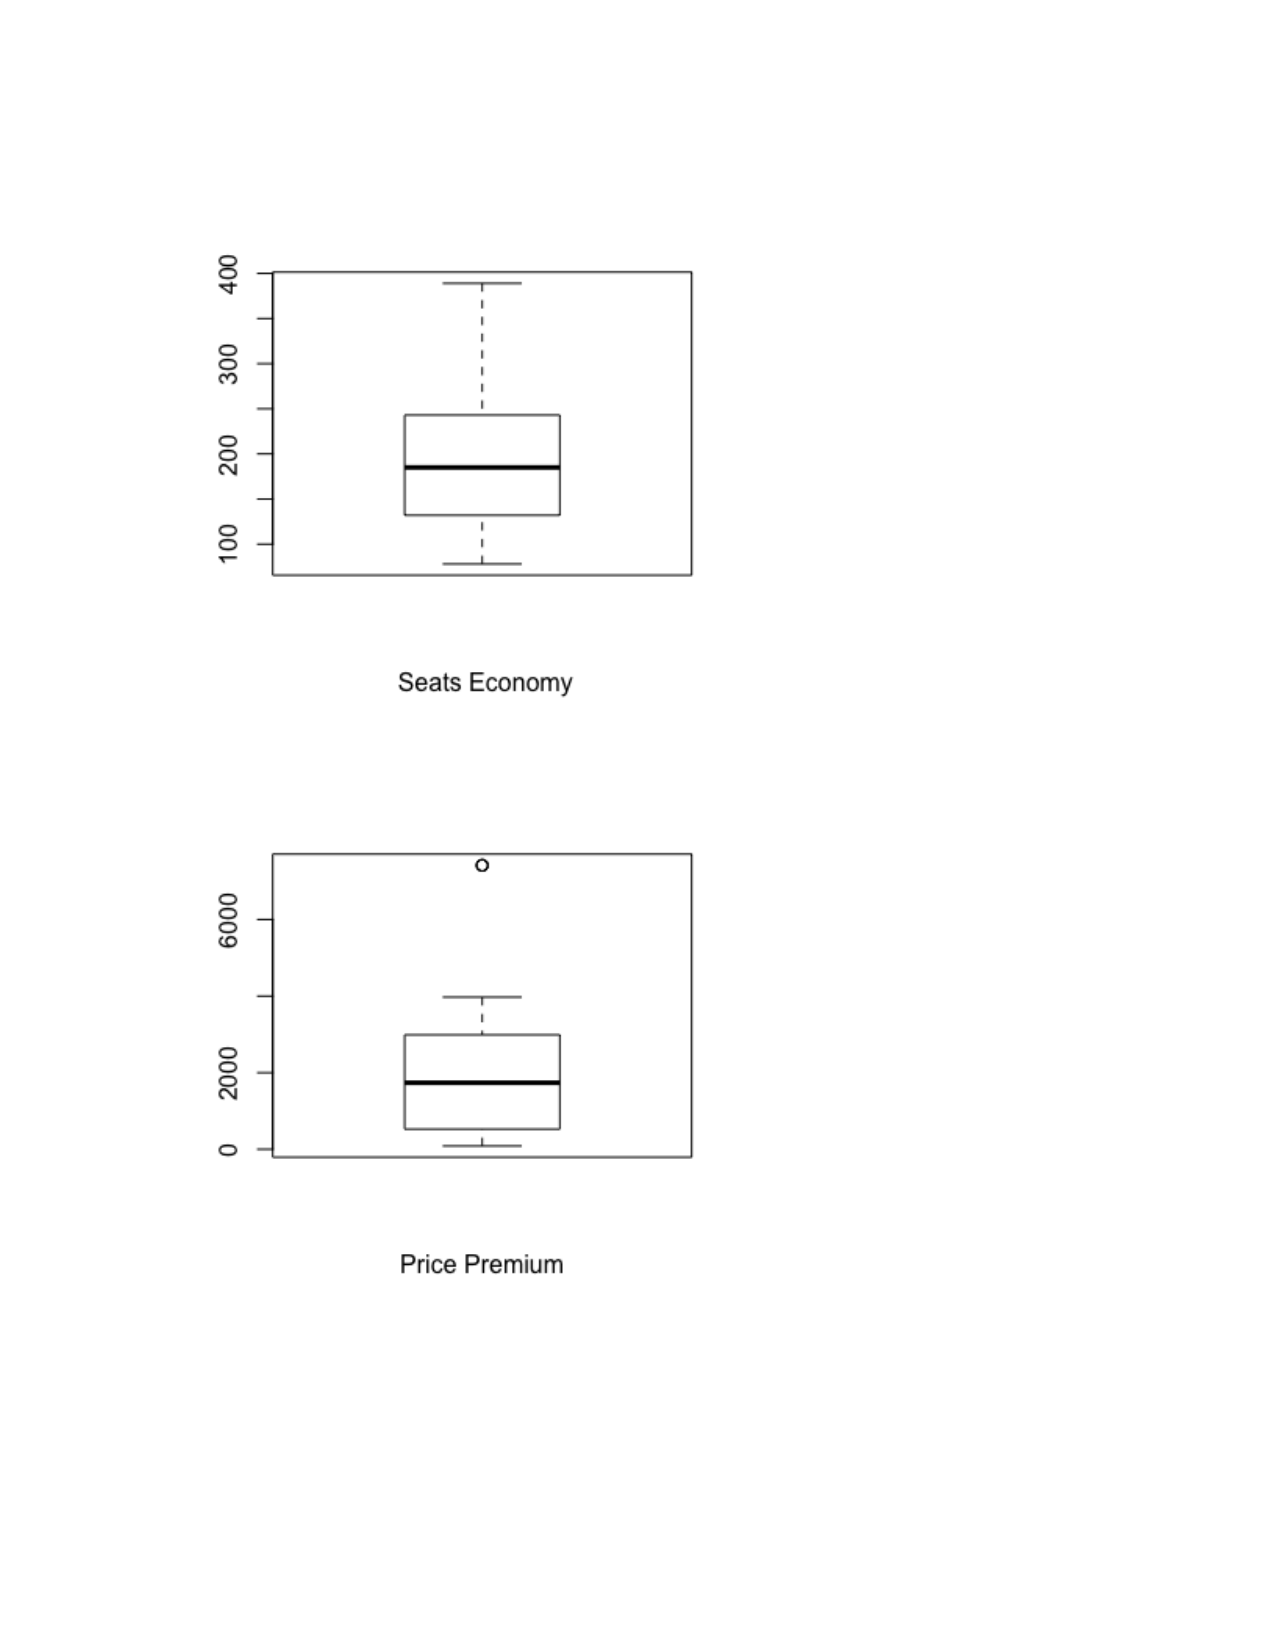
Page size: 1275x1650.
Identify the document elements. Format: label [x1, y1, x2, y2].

picture [150, 150, 755, 729]
picture [150, 732, 755, 1311]
